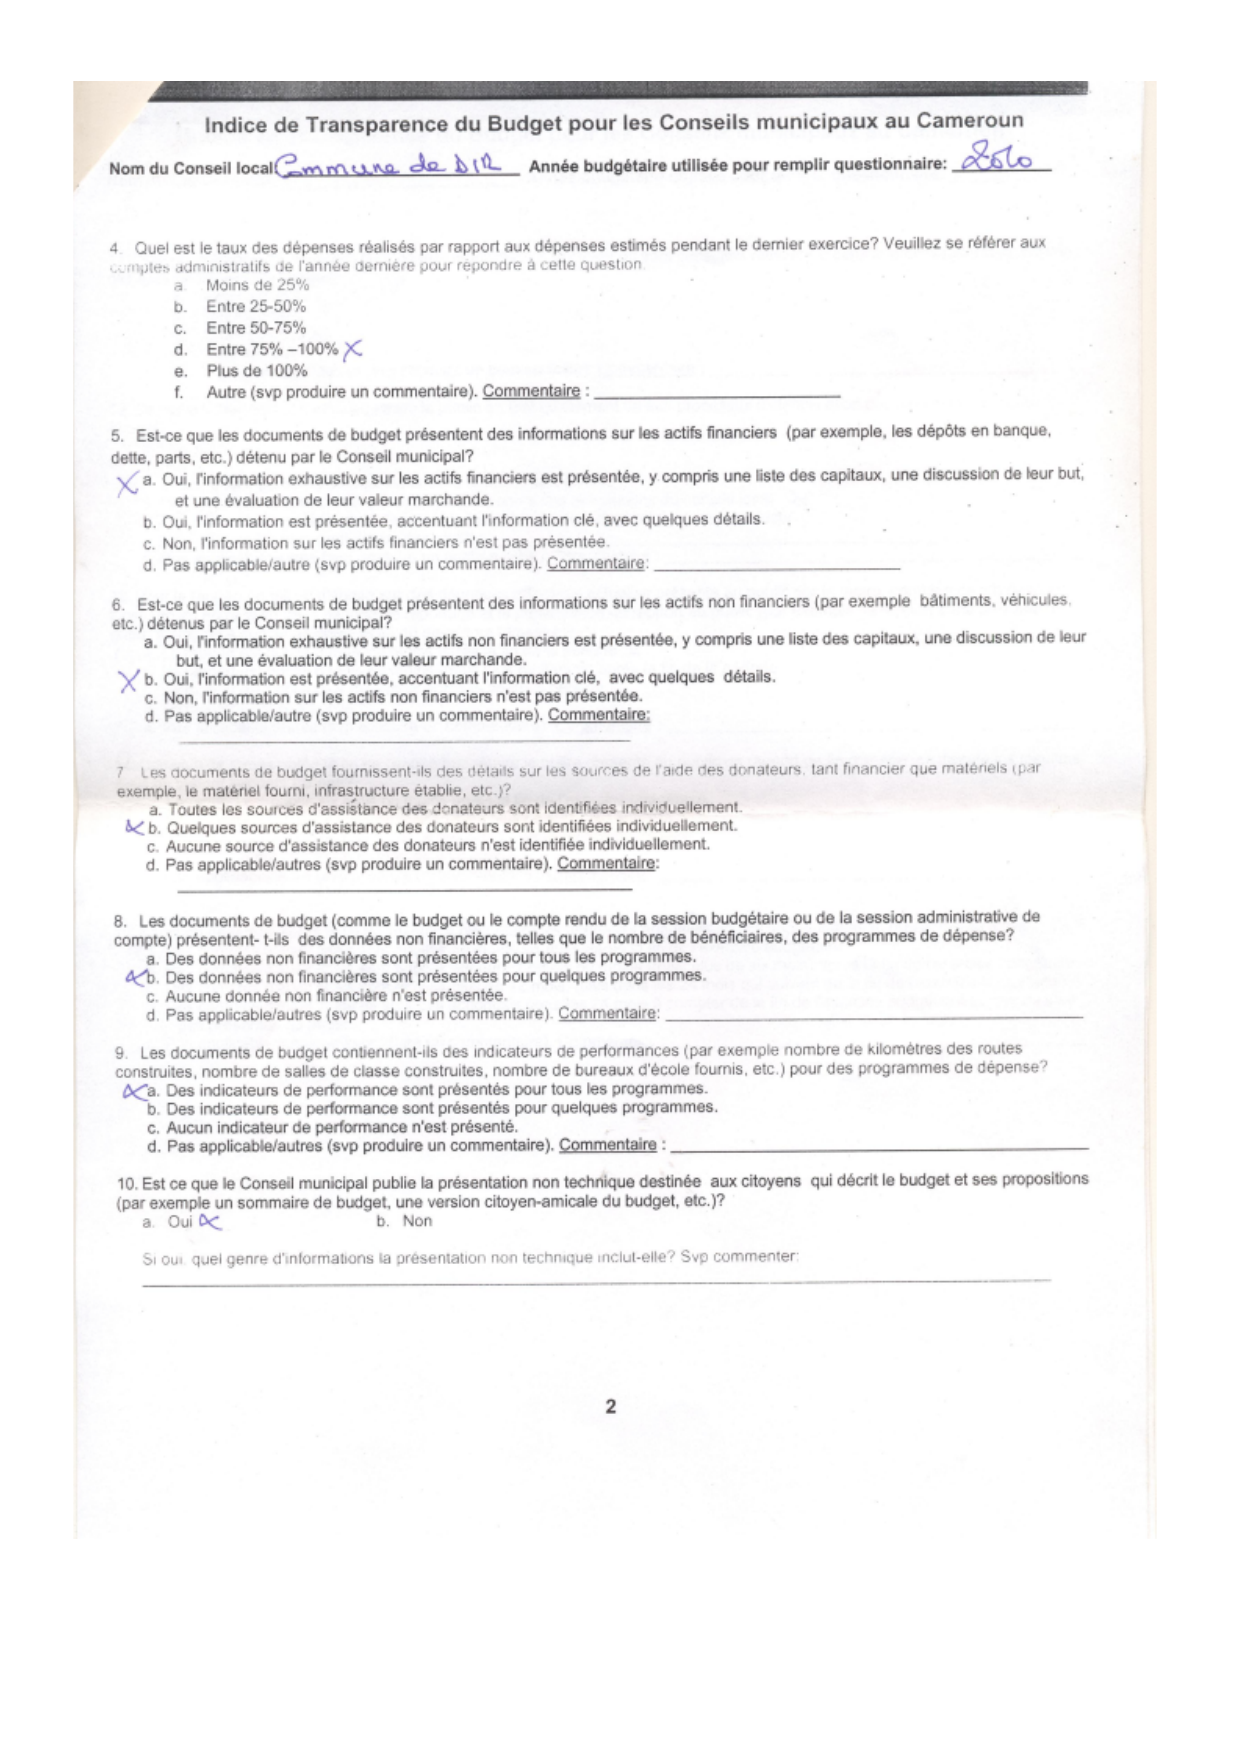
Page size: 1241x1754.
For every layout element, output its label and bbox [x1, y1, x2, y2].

picture [73, 81, 1157, 1539]
